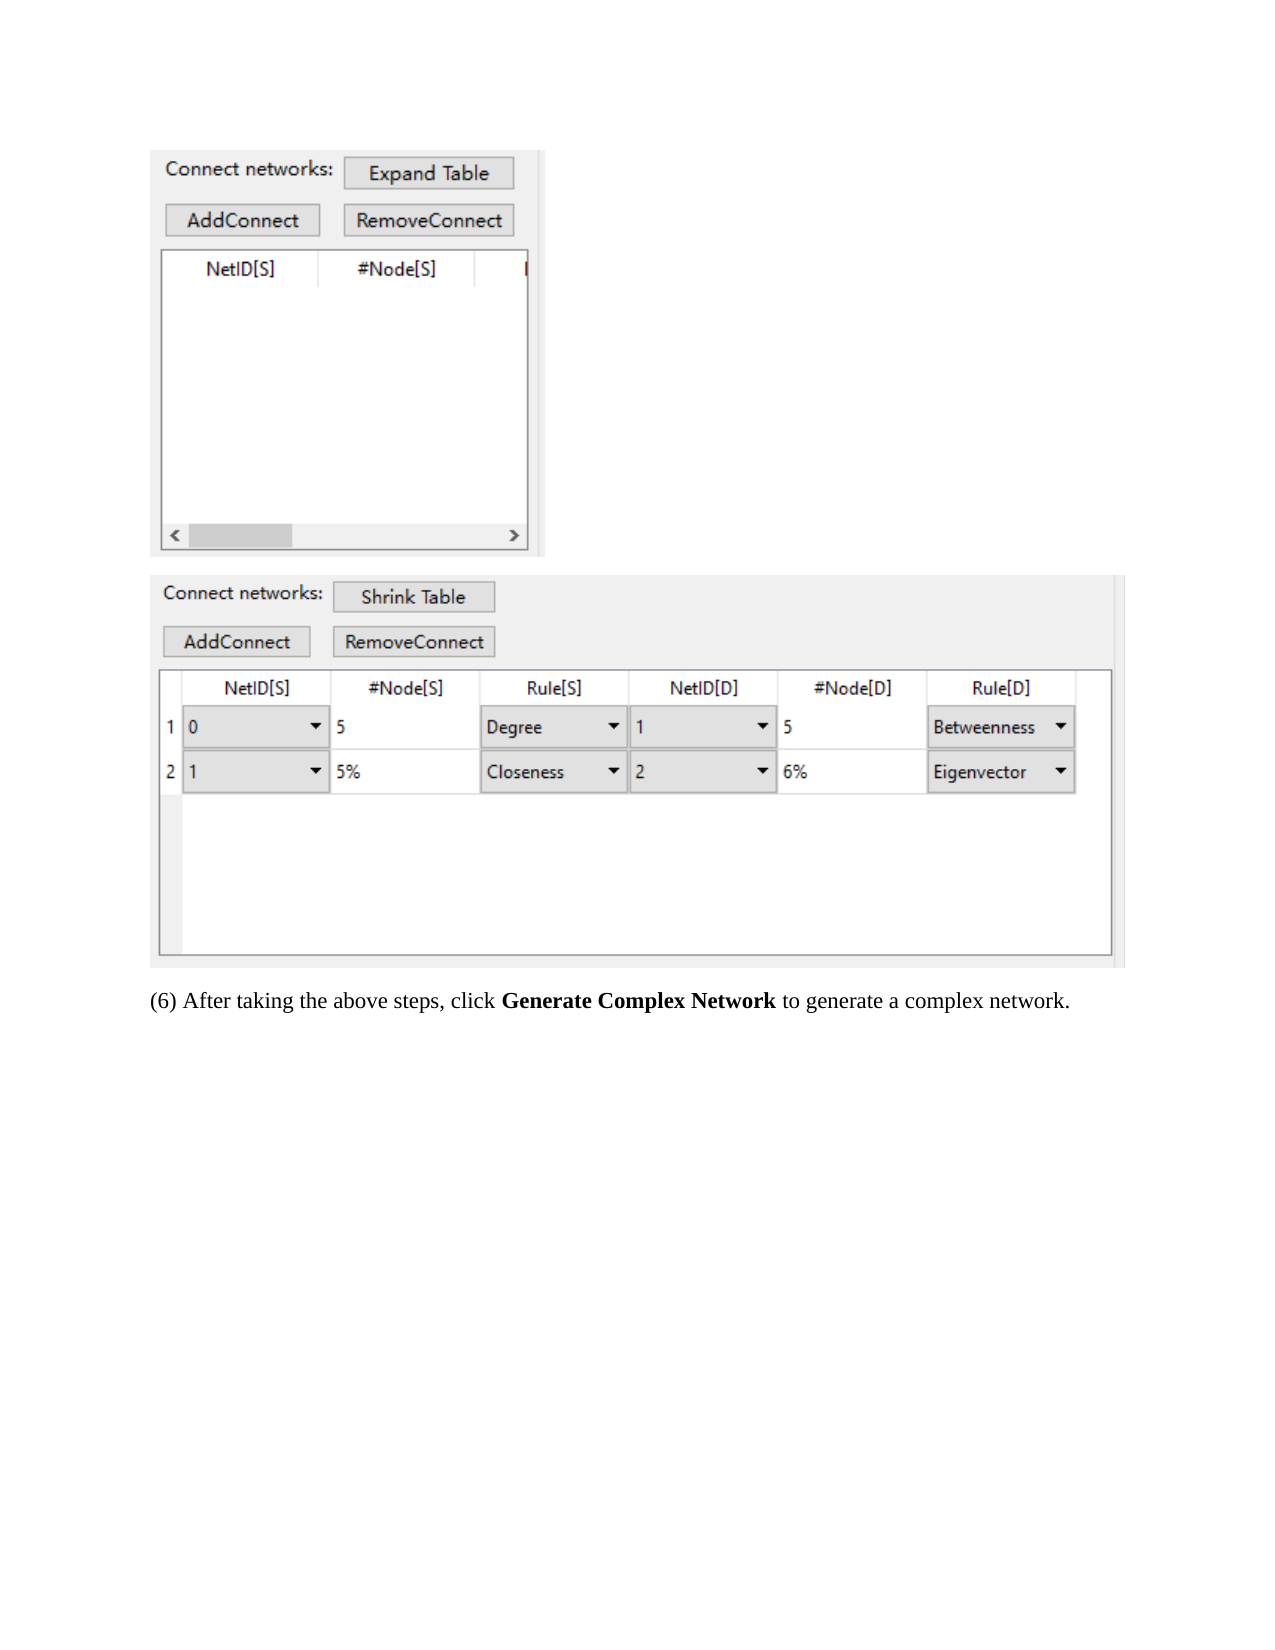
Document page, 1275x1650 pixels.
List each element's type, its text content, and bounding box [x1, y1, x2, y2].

picture [150, 575, 1125, 968]
picture [150, 150, 546, 557]
text (6) After taking the above steps, click Generate Complex Network to generate a complex network. [150, 987, 1125, 1013]
